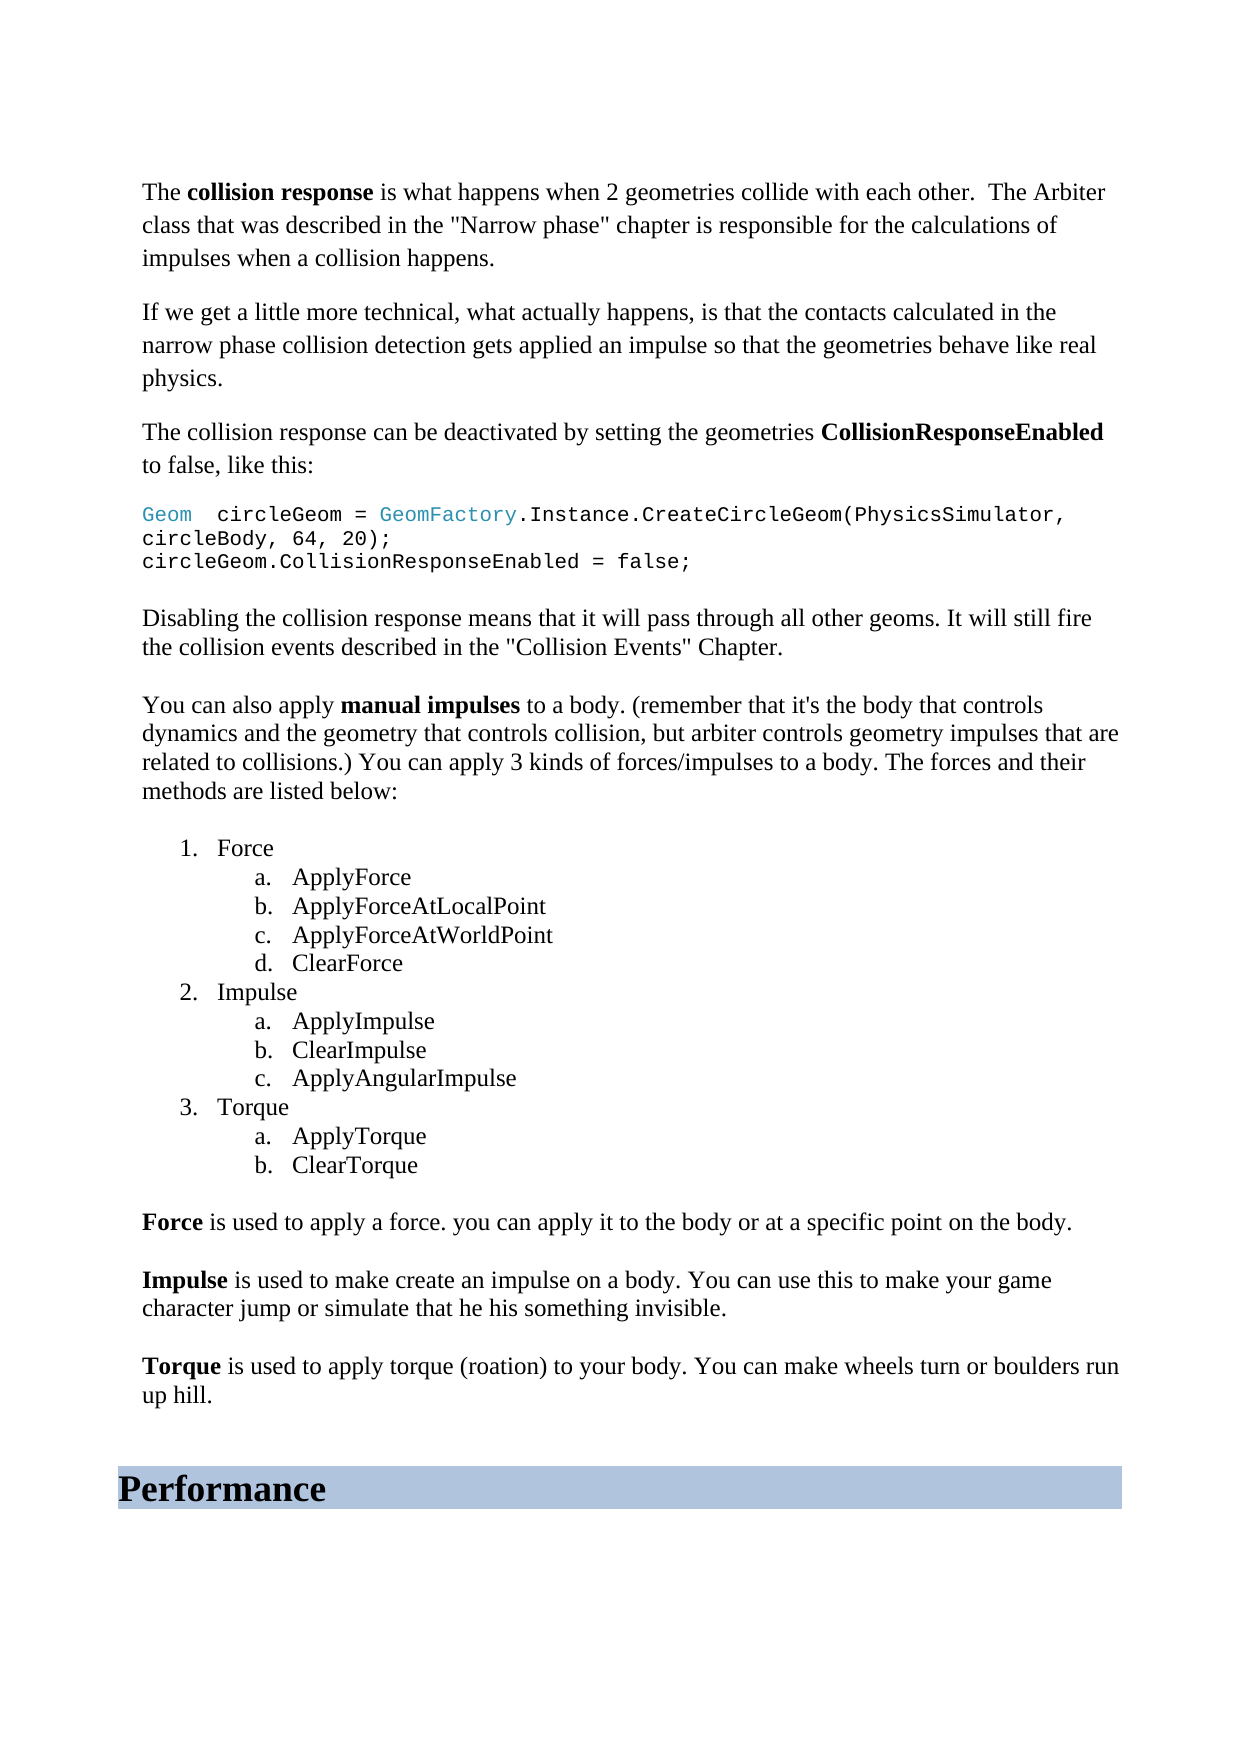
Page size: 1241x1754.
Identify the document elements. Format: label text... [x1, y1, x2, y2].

text You can also apply manual impulses to a body. (remember that it's the body that controls dynamics and the geometry that controls collision, but arbiter controls geometry impulses that are related to collisions.) You can apply 3 kinds of forces/impulses to a body. The forces and their methods are listed below: [142, 690, 1122, 805]
text Geom circleGeom = GeomFactory.Instance.CreateCircleGeom(PhysicsSimulator, circleBody, 64, 20); [142, 504, 1122, 551]
list Force [179, 833, 1122, 862]
list ClearTorque [254, 1150, 1122, 1178]
text Torque is used to apply torque (roation) to your body. You can make wheels turn or boulders run up hill. [142, 1351, 1122, 1408]
list ClearForce [254, 948, 1122, 977]
list ApplyForceAtLocalPoint [254, 891, 1122, 920]
text If we get a little more technical, what actually happens, is that the contacts calculated in the narrow phase collision detection gets applied an impulse so that the geometries behave like real physics. [142, 297, 1122, 392]
list ClearImpulse [254, 1035, 1122, 1063]
text Impulse is used to make create an impulse on a body. You can use this to make your game character jump or simulate that he his something invisible. [142, 1265, 1122, 1322]
list ApplyForce [254, 862, 1122, 891]
list ApplyImpulse [254, 1006, 1122, 1035]
text The collision response can be deactivated by setting the geometries CollisionResponseEnabled to false, like this: [142, 417, 1122, 479]
text circleGeom.CollisionResponseEnabled = false; [142, 551, 1122, 575]
text The collision response is what happens when 2 geometries collide with each other. The Arbiter class that was described in the "Narrow phase" chapter is responsible for the calculations of impulses when a collision happens. [142, 177, 1122, 272]
list ApplyAngularImpulse [254, 1063, 1122, 1092]
list Torque [179, 1092, 1122, 1121]
subtitle Performance [118, 1466, 1122, 1509]
text Force is used to apply a force. you can apply it to the body or at a specific point on the body. [142, 1207, 1122, 1236]
list ApplyTorque [254, 1121, 1122, 1150]
text Disabling the collision response means that it will pass through all other geoms. It will still fire the collision events described in the "Collision Events" Chapter. [142, 603, 1122, 661]
list Impulse [179, 977, 1122, 1006]
list ApplyForceAtWorldPoint [254, 920, 1122, 948]
